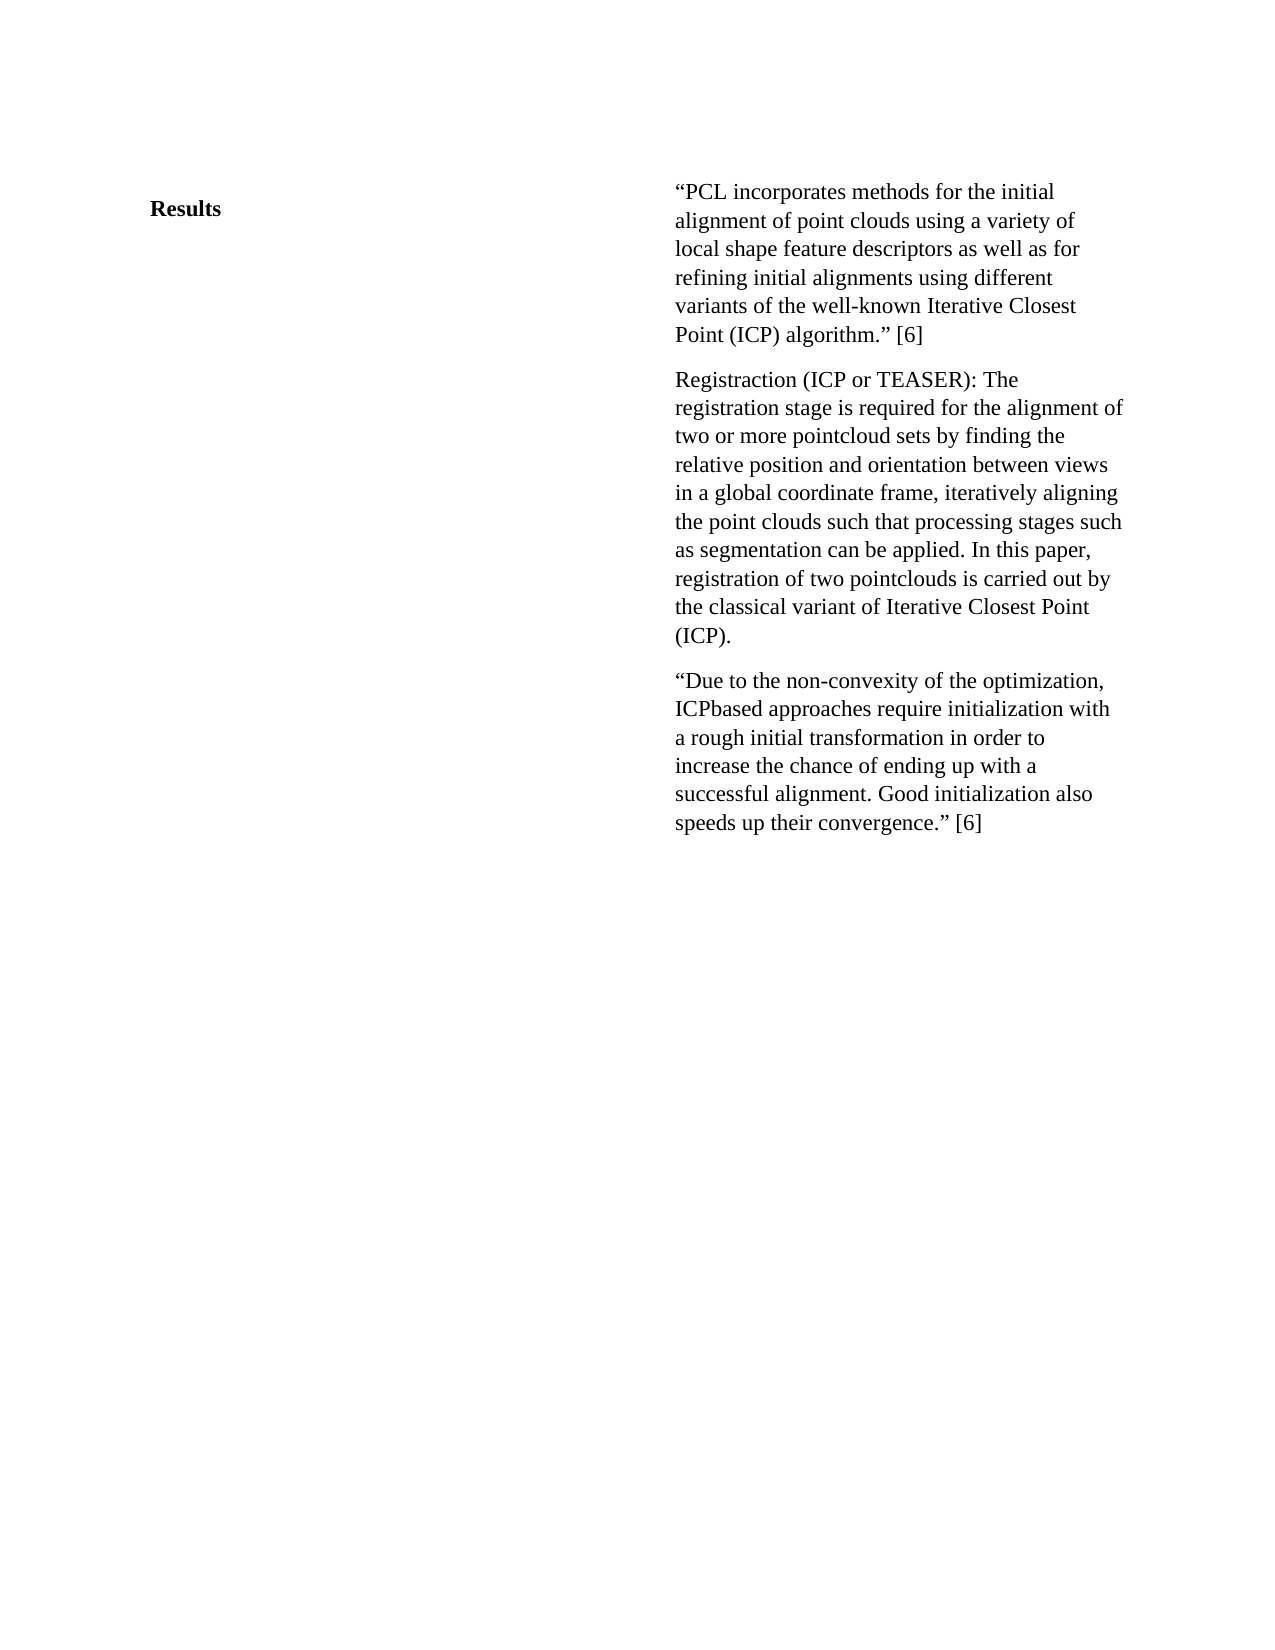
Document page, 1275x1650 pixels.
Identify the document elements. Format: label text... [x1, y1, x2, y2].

list “PCL incorporates methods for the initial alignment of point clouds using a variety of local shape feature descriptors as well as for refining initial alignments using different variants of the well-known Iterative Closest Point (ICP) algorithm.” [6] [675, 178, 1125, 347]
text Results [150, 195, 600, 221]
text Registraction (ICP or TEASER): The registration stage is required for the alignment of two or more pointcloud sets by finding the relative position and orientation between views in a global coordinate frame, iteratively aligning the point clouds such that processing stages such as segmentation can be applied. In this paper, registration of two pointclouds is carried out by the classical variant of Iterative Closest Point (ICP). [675, 366, 1125, 648]
text “Due to the non-convexity of the optimization, ICPbased approaches require initialization with a rough initial transformation in order to increase the chance of ending up with a successful alignment. Good initialization also speeds up their convergence.” [6] [675, 667, 1125, 835]
